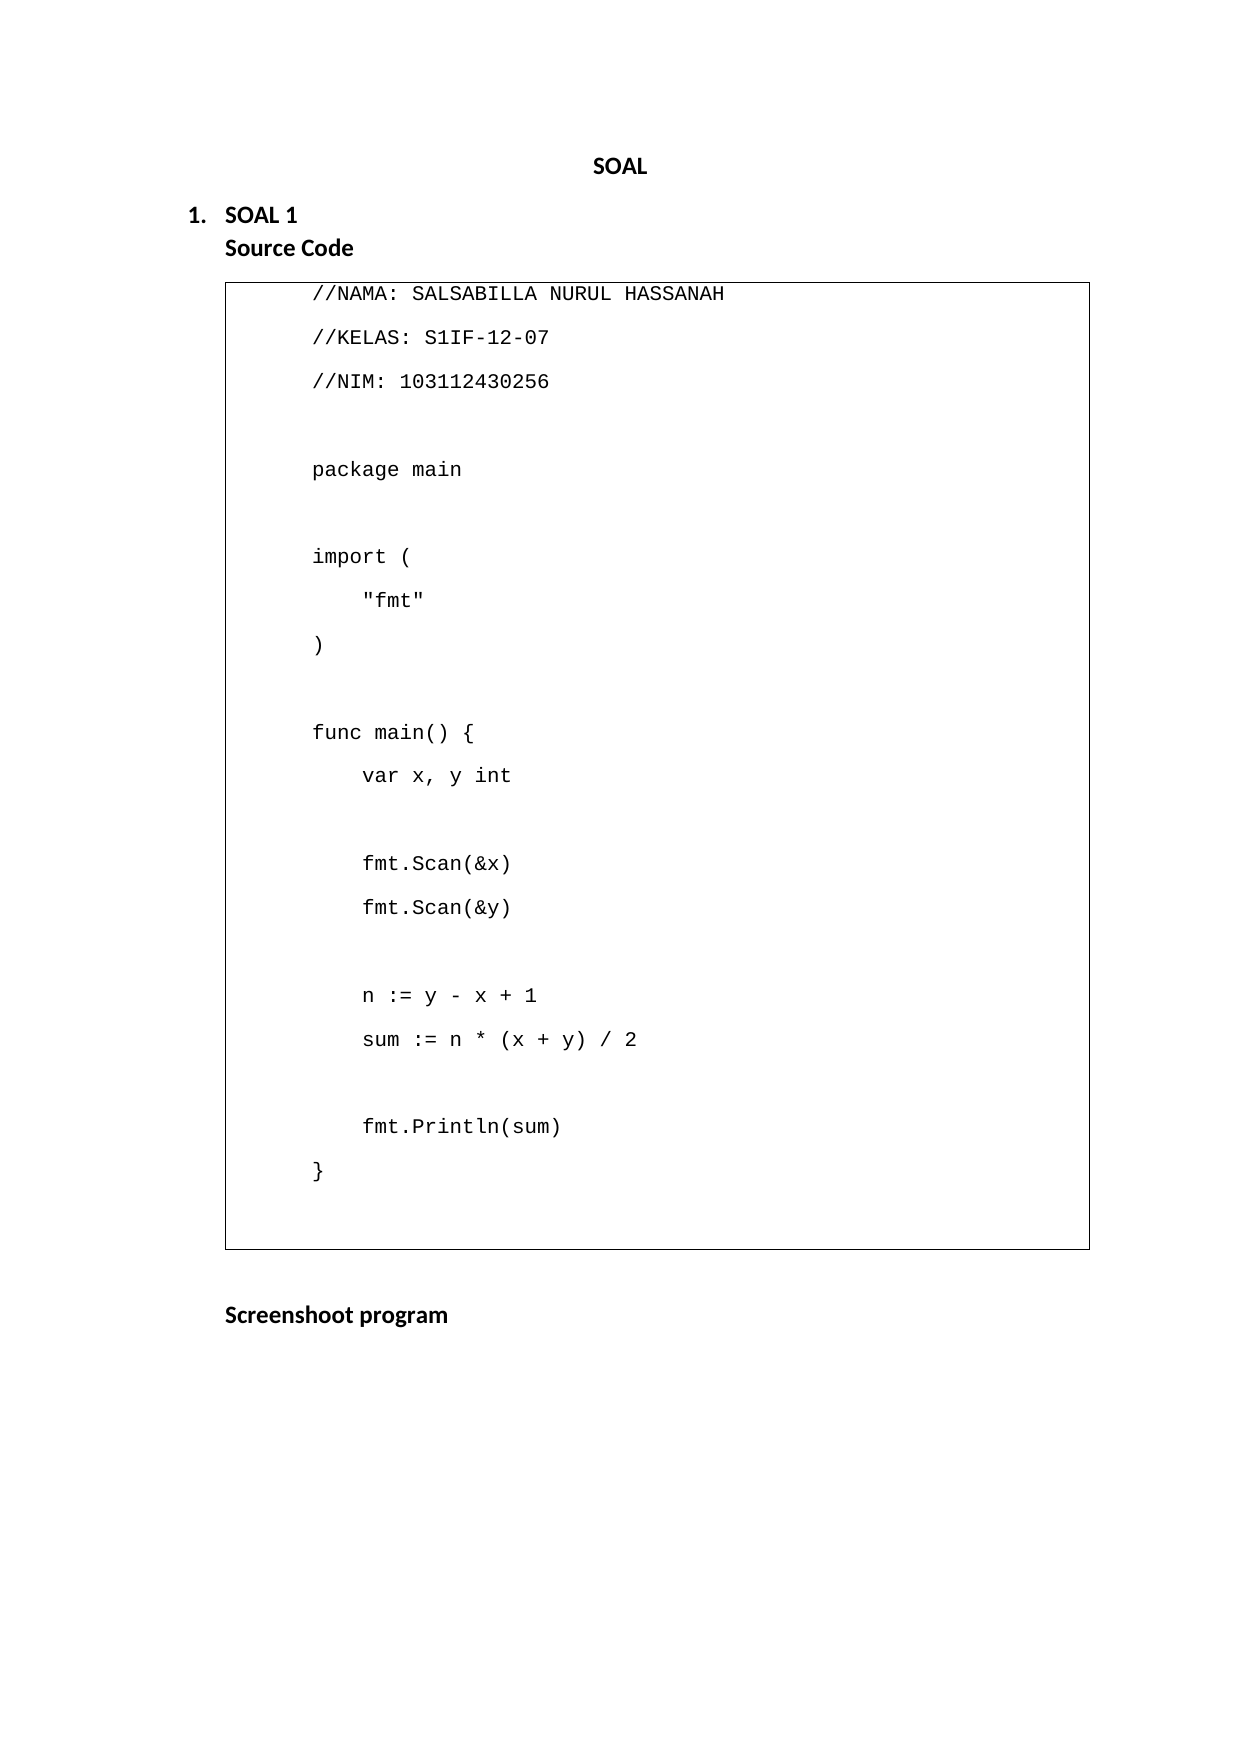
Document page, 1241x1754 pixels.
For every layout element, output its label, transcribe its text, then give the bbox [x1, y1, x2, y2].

text Source Code [225, 232, 1090, 263]
table_header //NAMA: SALSABILLA NURUL HASSANAH //KELAS: S1IF-12-07 //NIM: 103112430256 package main import ( "fmt" ) func main() { var x, y int fmt.Scan(&x) fmt.Scan(&y) n := y - x + 1 sum := n * (x + y) / 2 fmt.Println(sum) } [226, 283, 1089, 1249]
list SOAL 1 [187, 199, 1090, 230]
text Screenshoot program [150, 1299, 1090, 1330]
text SOAL [150, 150, 1090, 181]
